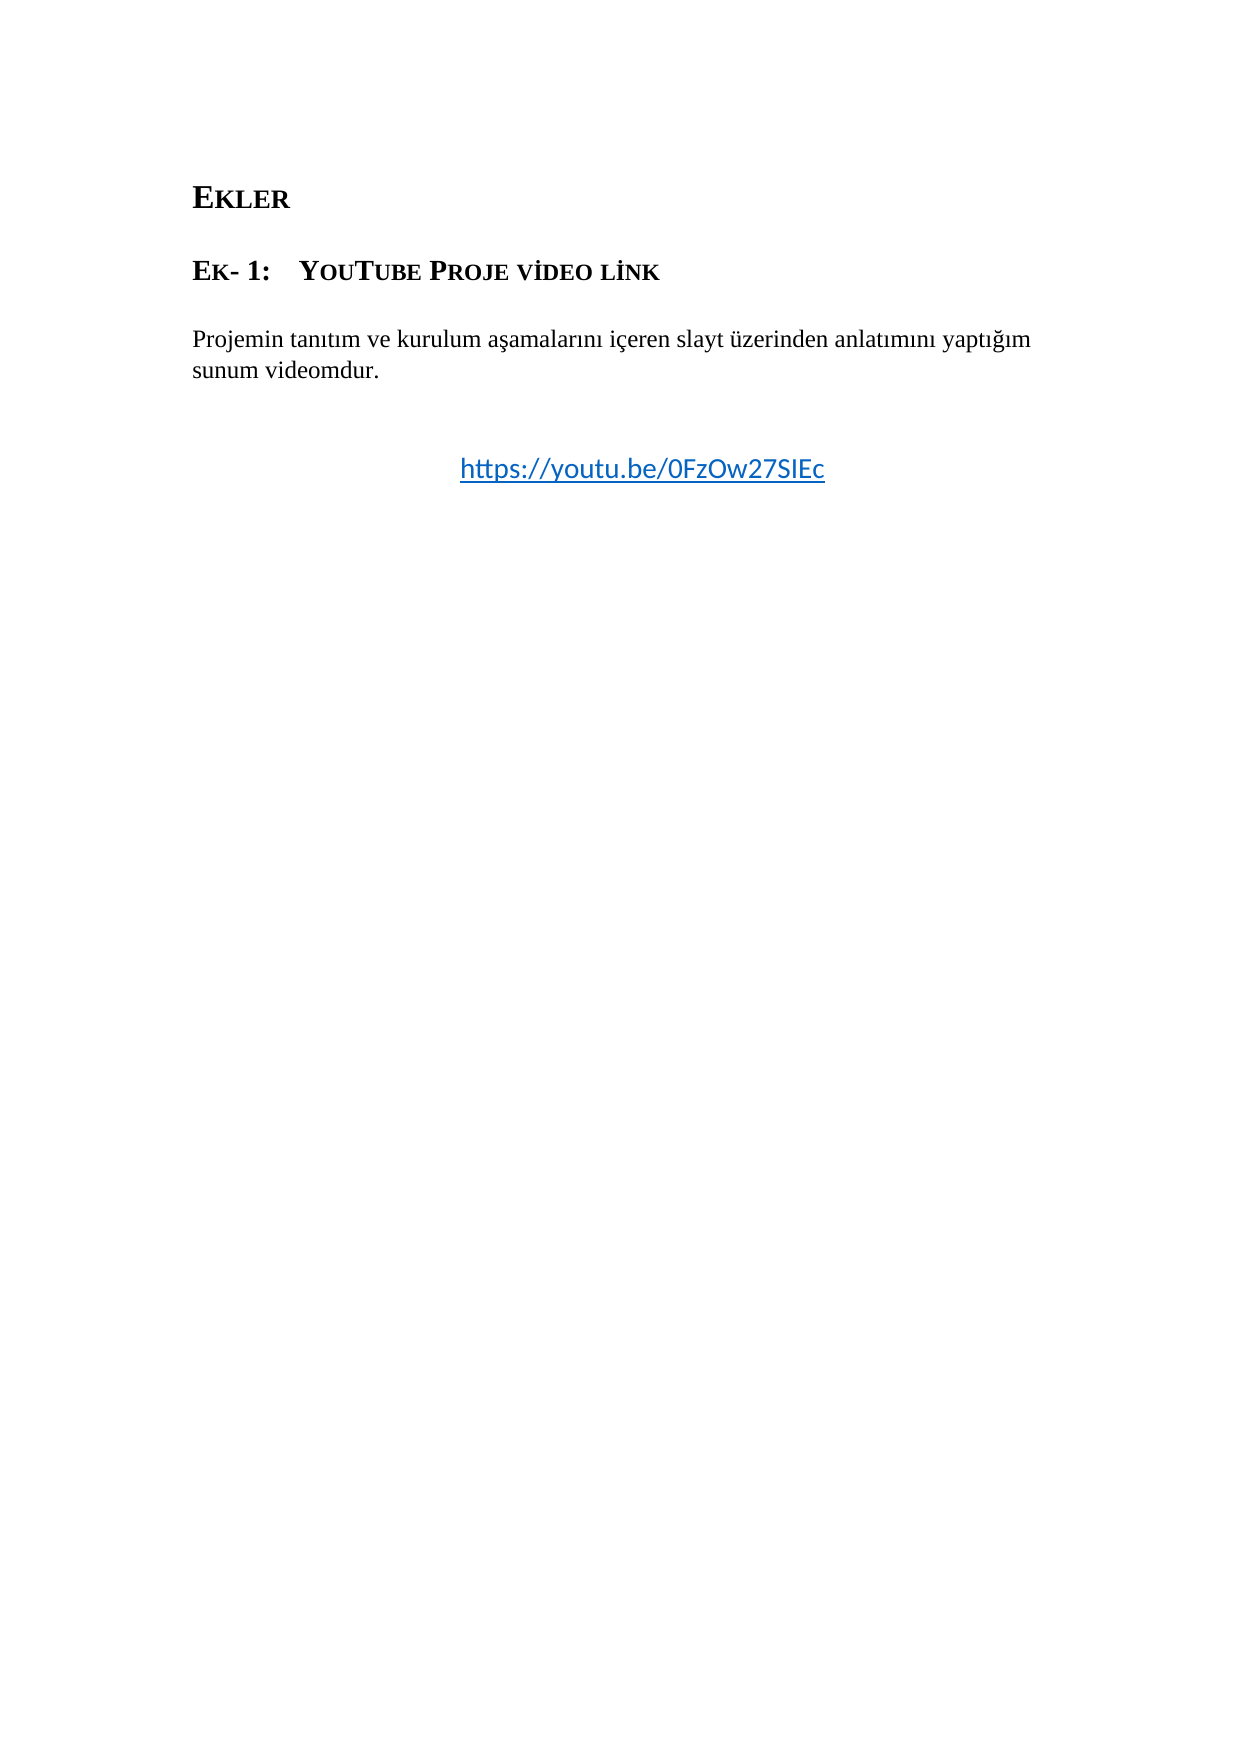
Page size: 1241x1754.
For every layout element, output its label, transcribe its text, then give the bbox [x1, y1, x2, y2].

text Ekler [192, 177, 1092, 216]
text Ek- 1: YouTube Proje video link [192, 253, 1092, 287]
text https://youtu.be/0FzOw27SIEc [192, 451, 1092, 486]
text Projemin tanıtım ve kurulum aşamalarını içeren slayt üzerinden anlatımını yaptığım sunum videomdur. [192, 324, 1092, 384]
